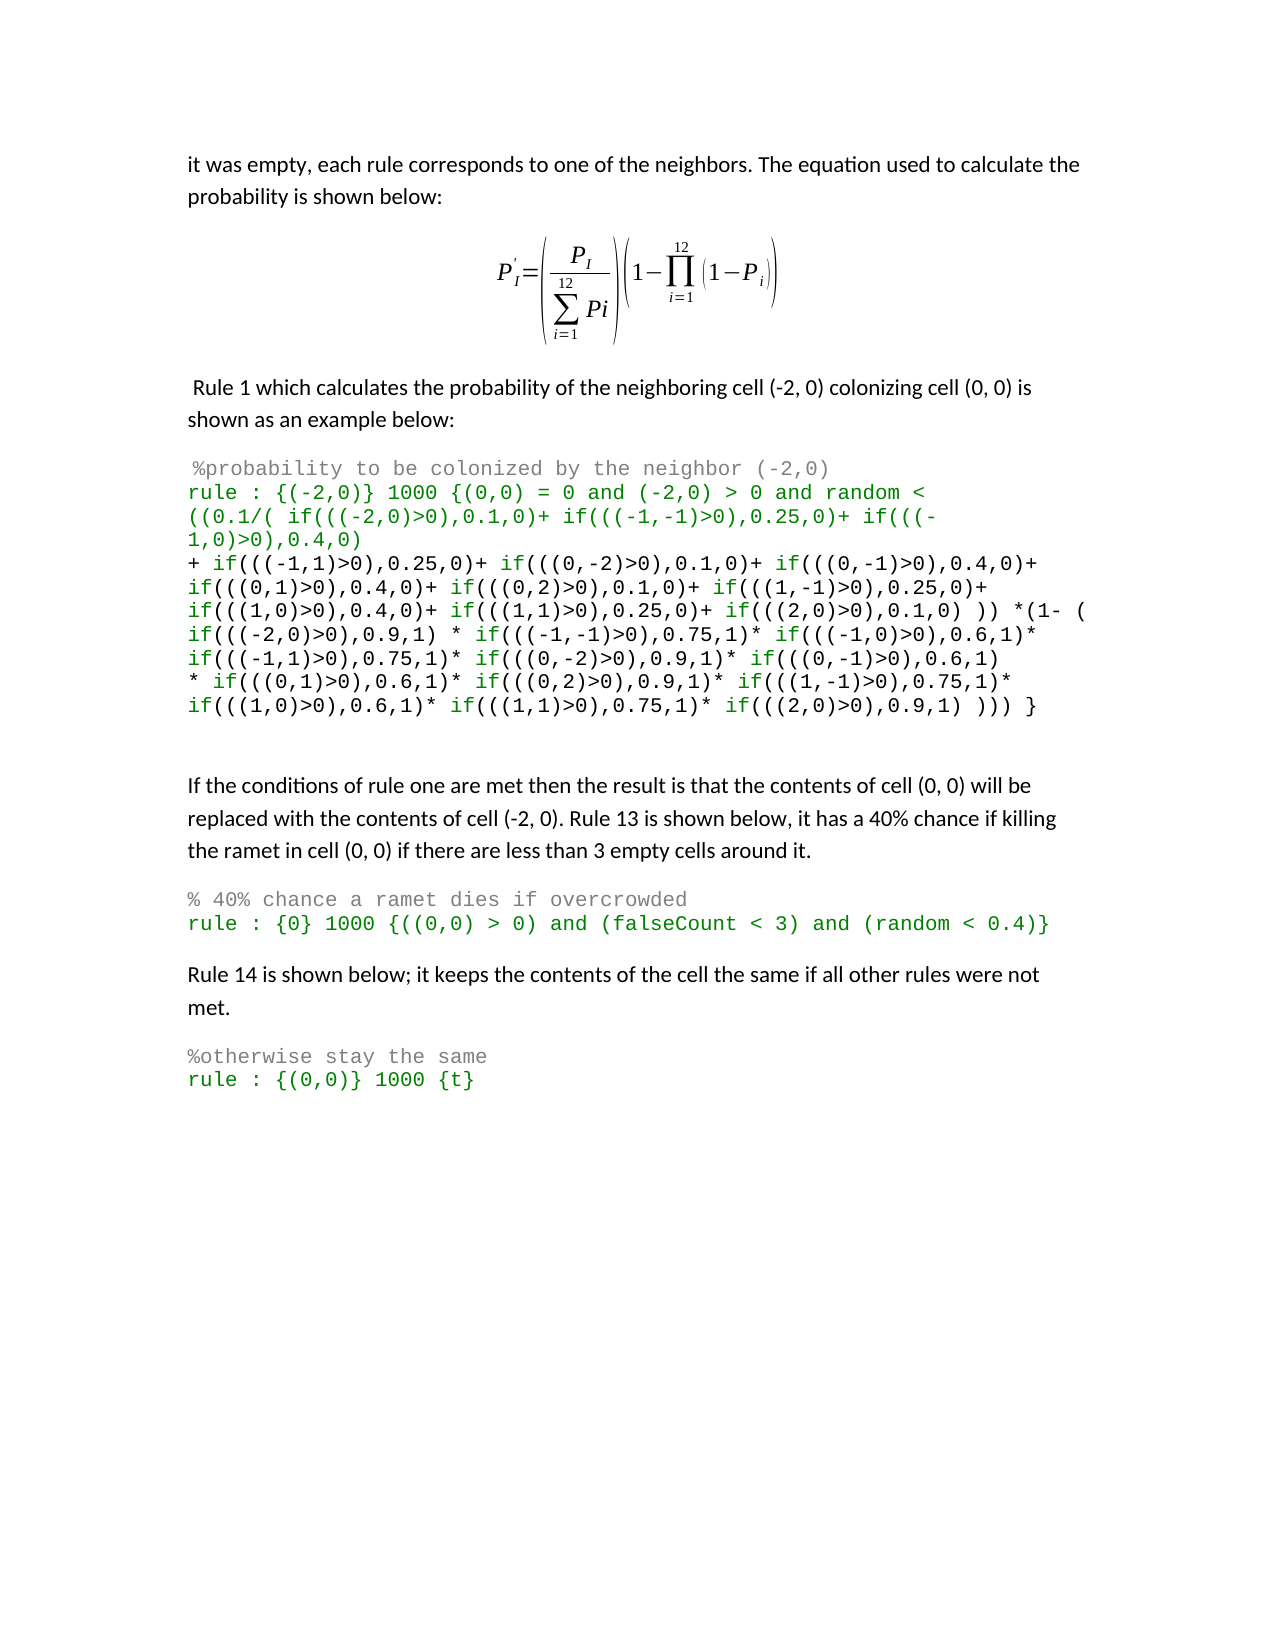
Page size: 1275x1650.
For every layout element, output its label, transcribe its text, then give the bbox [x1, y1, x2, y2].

text rule : {(-2,0)} 1000 {(0,0) = 0 and (-2,0) > 0 and random < ((0.1/( if(((-2,0)>0),0.1,0)+ if(((-1,-1)>0),0.25,0)+ if(((-1,0)>0),0.4,0) [187, 482, 1087, 553]
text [187, 150, 1087, 210]
text rule : {0} 1000 {((0,0) > 0) and (falseCount < 3) and (random < 0.4)} [187, 913, 1087, 936]
text If the conditions of rule one are met then the result is that the contents of cell (0, 0) will be replaced with the contents of cell (-2, 0). Rule 13 is shown below, it has a 40% chance if killing the ramet in cell (0, 0) if there are less than 3 empty cells around it. [187, 772, 1087, 864]
text %probability to be colonized by the neighbor (-2,0) [187, 458, 1087, 482]
text %otherwise stay the same [187, 1046, 1087, 1069]
text + if(((-1,1)>0),0.25,0)+ if(((0,-2)>0),0.1,0)+ if(((0,-1)>0),0.4,0)+ if(((0,1)>0),0.4,0)+ if(((0,2)>0),0.1,0)+ if(((1,-1)>0),0.25,0)+ if(((1,0)>0),0.4,0)+ if(((1,1)>0),0.25,0)+ if(((2,0)>0),0.1,0) )) *(1- ( if(((-2,0)>0),0.9,1) * if(((-1,-1)>0),0.75,1)* if(((-1,0)>0),0.6,1)* if(((-1,1)>0),0.75,1)* if(((0,-2)>0),0.9,1)* if(((0,-1)>0),0.6,1) [187, 553, 1087, 671]
text rule : {(0,0)} 1000 {t} [187, 1069, 1087, 1093]
text % 40% chance a ramet dies if overcrowded [187, 889, 1087, 913]
text Rule 14 is shown below; it keeps the contents of the cell the same if all other rules were not met. [187, 961, 1087, 1021]
text Rule 1 which calculates the probability of the neighboring cell (-2, 0) colonizing cell (0, 0) is shown as an example below: [187, 373, 1087, 433]
text * if(((0,1)>0),0.6,1)* if(((0,2)>0),0.9,1)* if(((1,-1)>0),0.75,1)* if(((1,0)>0),0.6,1)* if(((1,1)>0),0.75,1)* if(((2,0)>0),0.9,1) ))) } [187, 671, 1087, 718]
